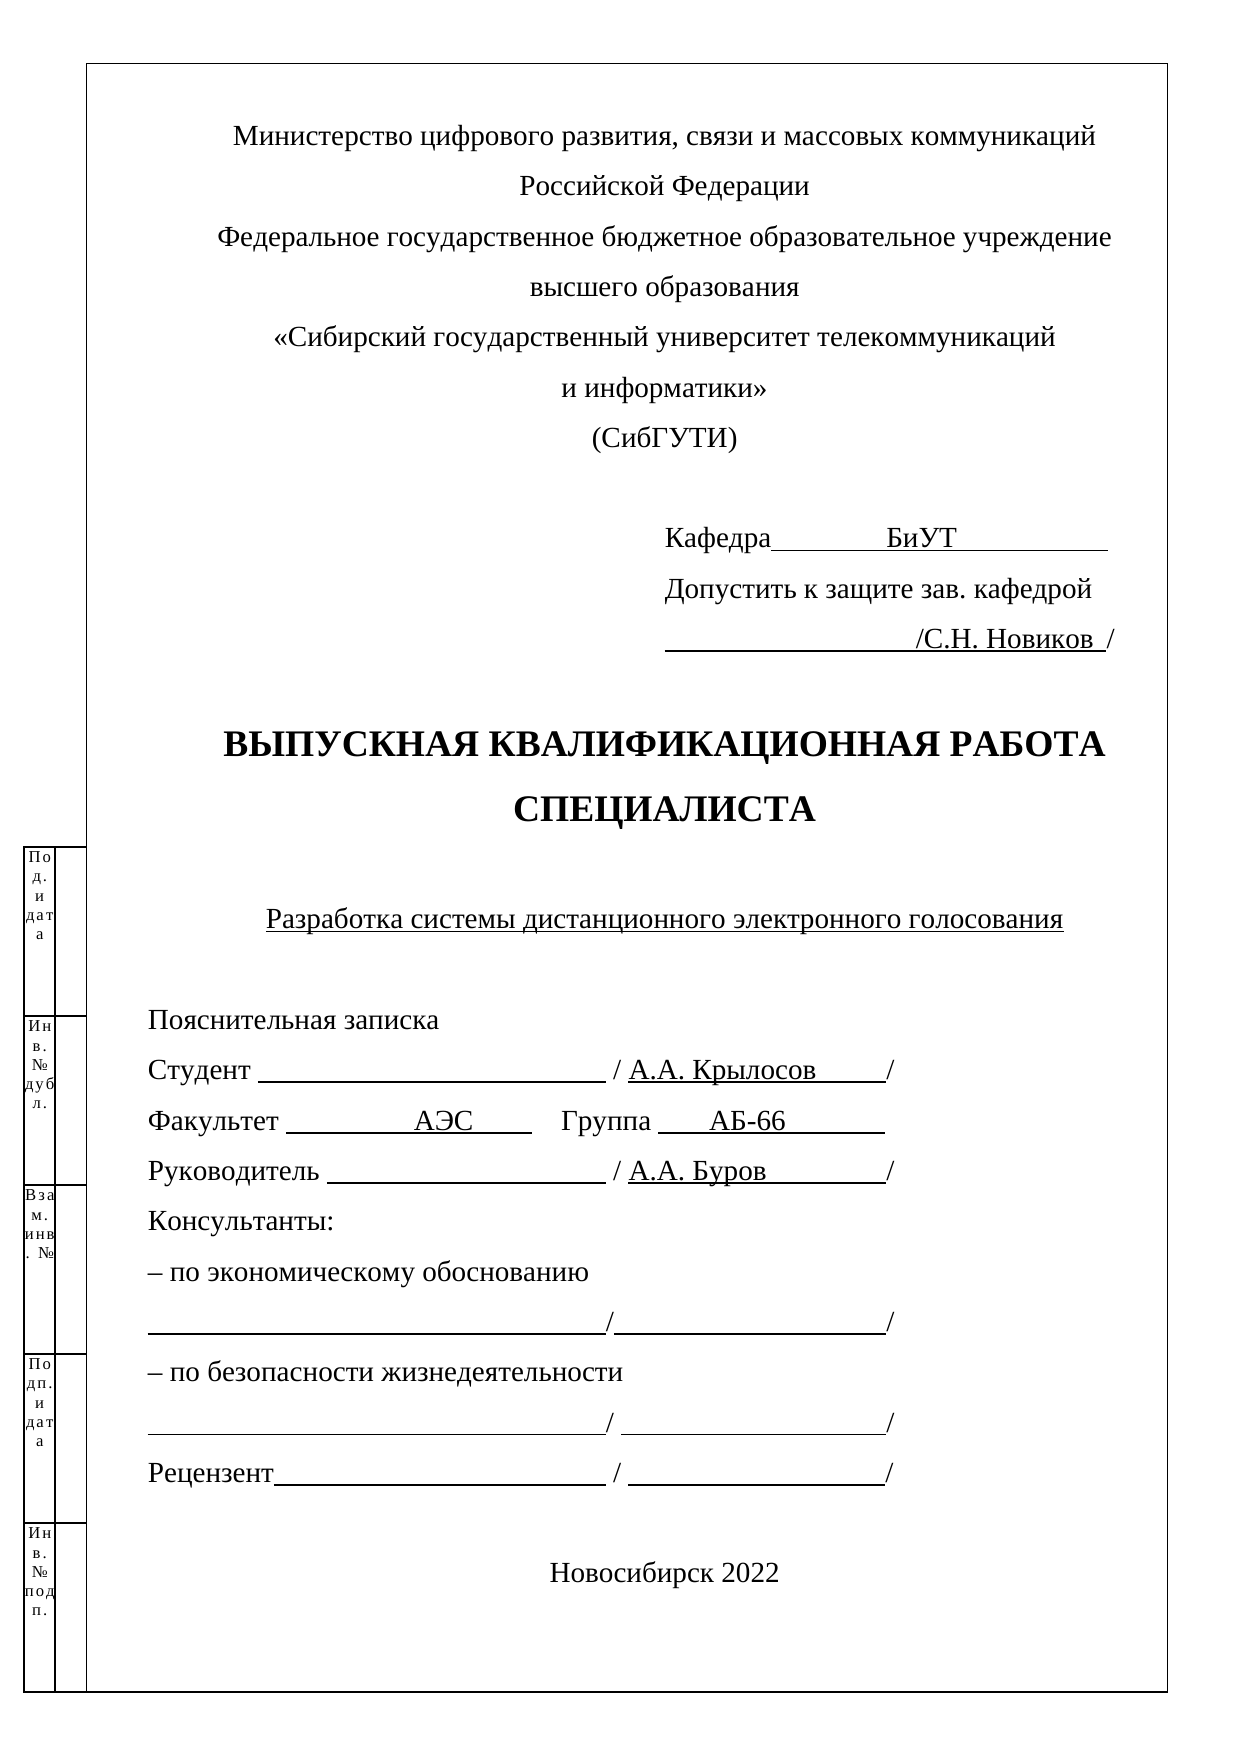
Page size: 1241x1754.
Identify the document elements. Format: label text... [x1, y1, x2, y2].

text /С.Н. Новиков / [664, 621, 1181, 655]
text Рецензент / / [148, 1455, 1181, 1488]
text Руководитель / А.А. Буров / [148, 1153, 1181, 1187]
text Министерство цифрового развития, связи и массовых коммуникаций Российской Федерации Федеральное государственное бюджетное образовательное учреждение высшего образования «Сибирский государственный университет телекоммуникаций и информатики» (СибГУТИ) [148, 118, 1181, 453]
text – по экономическому обоснованию [148, 1254, 1181, 1287]
text – по безопасности жизнедеятельности [148, 1354, 1181, 1388]
text Пояснительная записка [148, 1002, 1181, 1036]
text ВЫПУСКНАЯ КВАЛИФИКАЦИОННАЯ РАБОТА специалиста [148, 722, 1181, 830]
text Допустить к защите зав. кафедрой [664, 571, 1181, 604]
text / / [148, 1405, 1181, 1438]
text Консультанты: [148, 1203, 1181, 1237]
text Кафедра БиУТ [664, 521, 1181, 554]
text Разработка системы дистанционного электронного голосования [148, 902, 1181, 935]
text / / [148, 1304, 1181, 1338]
text Факультет АЭС Группа АБ-66 [148, 1103, 1181, 1136]
text Новосибирск 2022 [148, 1556, 1181, 1589]
text Студент / А.А. Крылосов / [148, 1052, 1181, 1086]
